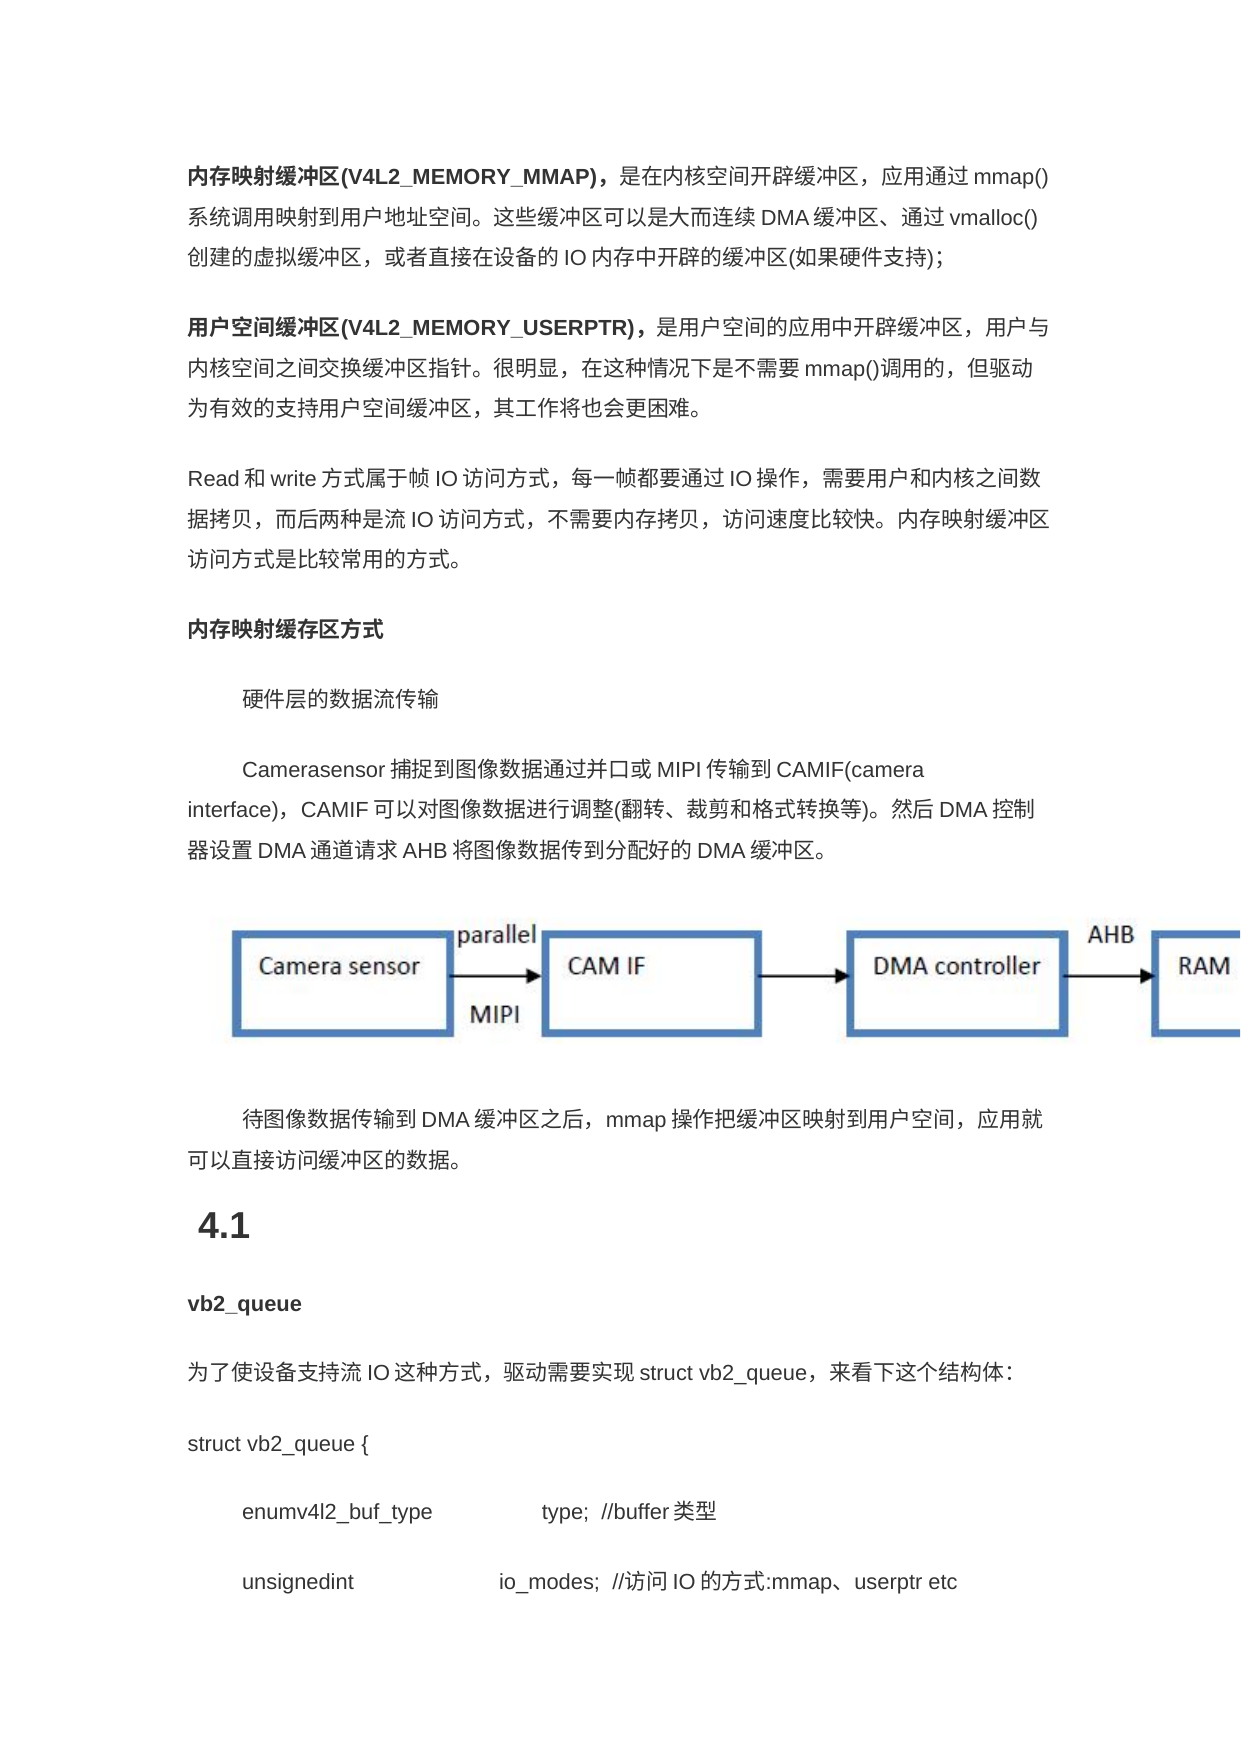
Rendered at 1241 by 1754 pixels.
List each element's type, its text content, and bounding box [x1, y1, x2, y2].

text 用户空间缓冲区(V4L2_MEMORY_USERPTR)，是用户空间的应用中开辟缓冲区，用户与内核空间之间交换缓冲区指针。很明显，在这种情况下是不需要mmap()调用的，但驱动为有效的支持用户空间缓冲区，其工作将也会更困难。 [187, 301, 1053, 423]
picture [187, 893, 1241, 1064]
text 内存映射缓存区方式 [187, 603, 1053, 644]
text enumv4l2_buf_type type; //buffer类型 [187, 1485, 1053, 1526]
text 待图像数据传输到DMA缓冲区之后，mmap操作把缓冲区映射到用户空间，应用就可以直接访问缓冲区的数据。 [187, 1093, 1053, 1174]
text Camerasensor捕捉到图像数据通过并口或MIPI传输到CAMIF(camera interface)，CAMIF可以对图像数据进行调整(翻转、裁剪和格式转换等)。然后DMA控制器设置DMA通道请求AHB将图像数据传到分配好的DMA缓冲区。 [187, 743, 1053, 864]
text 硬件层的数据流传输 [187, 673, 1053, 713]
text unsignedint io_modes; //访问IO的方式:mmap、userptr etc [187, 1555, 1053, 1596]
text 为了使设备支持流IO这种方式，驱动需要实现struct vb2_queue，来看下这个结构体： [187, 1346, 1053, 1386]
text 内存映射缓冲区(V4L2_MEMORY_MMAP)，是在内核空间开辟缓冲区，应用通过mmap()系统调用映射到用户地址空间。这些缓冲区可以是大而连续DMA缓冲区、通过vmalloc()创建的虚拟缓冲区，或者直接在设备的IO内存中开辟的缓冲区(如果硬件支持)； [187, 150, 1053, 272]
text vb2_queue [187, 1276, 1053, 1317]
text 4.1 [187, 1204, 1053, 1247]
text Read和write方式属于帧IO访问方式，每一帧都要通过IO操作，需要用户和内核之间数据拷贝，而后两种是流IO访问方式，不需要内存拷贝，访问速度比较快。内存映射缓冲区访问方式是比较常用的方式。 [187, 452, 1053, 574]
text struct vb2_queue { [187, 1416, 1053, 1456]
